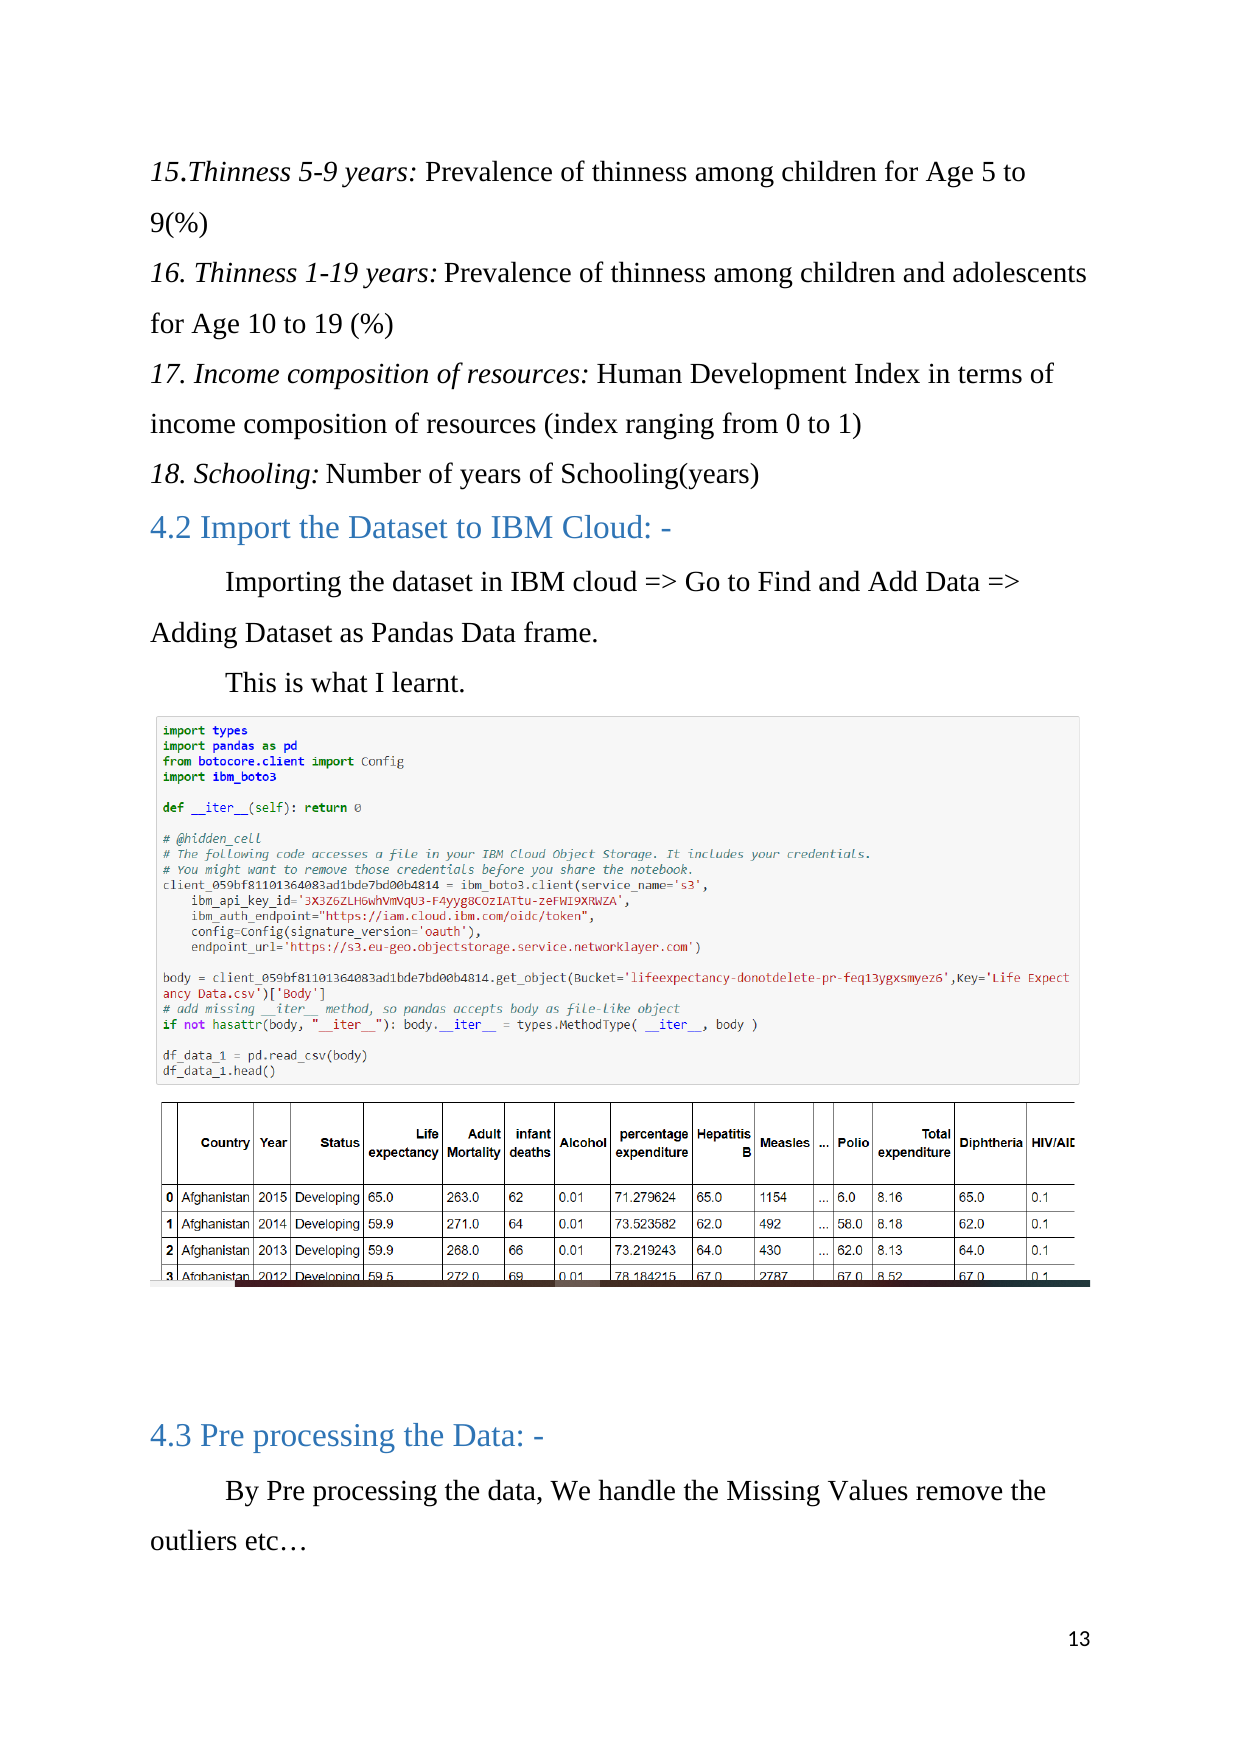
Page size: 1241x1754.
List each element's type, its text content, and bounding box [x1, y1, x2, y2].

text 17. Income composition of resources: Human Development Index in terms of income composition of resources (index ranging from 0 to 1) [150, 356, 1090, 440]
text Importing the dataset in IBM cloud => Go to Find and Add Data => Adding Dataset as Pandas Data frame. [150, 564, 1090, 648]
text 4.3 Pre processing the Data: - [150, 1416, 1090, 1454]
text 16. Thinness 1-19 years: Prevalence of thinness among children and adolescents for Age 10 to 19 (%) [150, 255, 1090, 339]
picture [150, 715, 1091, 1287]
text 15.Thinness 5-9 years: Prevalence of thinness among children for Age 5 to 9(%) [150, 150, 1090, 239]
text 4.2 Import the Dataset to IBM Cloud: - [150, 507, 1090, 545]
text 18. Schooling: Number of years of Schooling(years) [150, 457, 1090, 490]
text By Pre processing the data, We handle the Missing Values remove the outliers etc… [150, 1473, 1090, 1557]
text This is what I learnt. [150, 665, 1090, 699]
